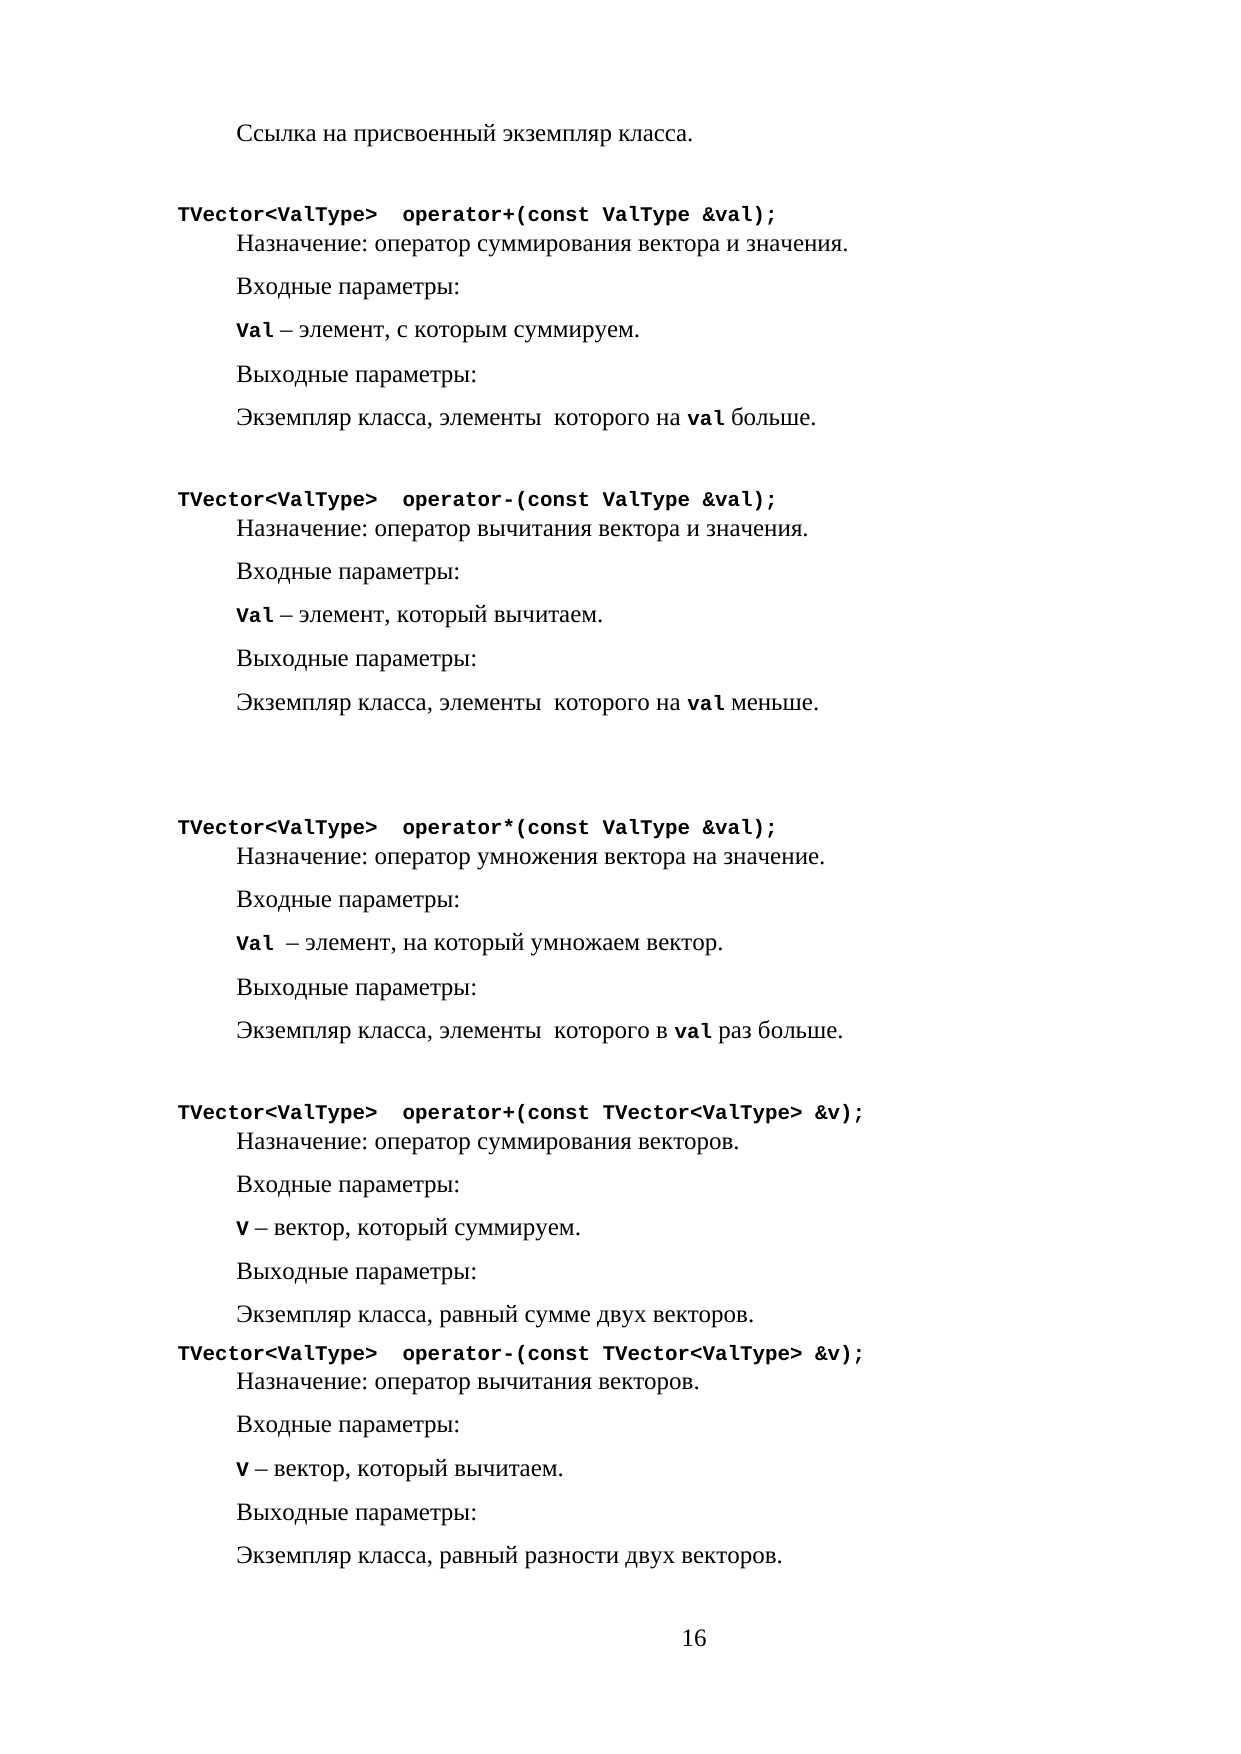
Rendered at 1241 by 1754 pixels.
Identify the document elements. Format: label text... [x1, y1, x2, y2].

text Выходные параметры: [177, 359, 1152, 387]
text Val – элемент, который вычитаем. [177, 599, 1152, 629]
text Назначение: оператор вычитания вектора и значения. [177, 513, 1152, 542]
text Назначение: оператор суммирования вектора и значения. [177, 228, 1152, 257]
text V – вектор, который вычитаем. [177, 1453, 1152, 1482]
text Экземпляр класса, равный разности двух векторов. [177, 1540, 1152, 1569]
text Val – элемент, на который умножаем вектор. [177, 927, 1152, 957]
text TVector<ValType> operator+(const TVector<ValType> &v); [177, 1102, 1152, 1126]
text Назначение: оператор суммирования векторов. [177, 1126, 1152, 1154]
text Экземпляр класса, элементы которого на val больше. [177, 402, 1152, 431]
text Выходные параметры: [177, 643, 1152, 672]
text Ссылка на присвоенный экземпляр класса. [177, 118, 1152, 147]
text Выходные параметры: [177, 972, 1152, 1000]
text Назначение: оператор вычитания векторов. [177, 1366, 1152, 1395]
text TVector<ValType> operator-(const ValType &val); [177, 489, 1152, 513]
text Экземпляр класса, элементы которого на val меньше. [177, 687, 1152, 716]
text TVector<ValType> operator+(const ValType &val); [177, 204, 1152, 228]
text Входные параметры: [177, 556, 1152, 585]
text TVector<ValType> operator-(const TVector<ValType> &v); [177, 1343, 1152, 1366]
text Назначение: оператор умножения вектора на значение. [177, 841, 1152, 870]
text Входные параметры: [177, 884, 1152, 913]
text Выходные параметры: [177, 1256, 1152, 1285]
text V – вектор, который суммируем. [177, 1212, 1152, 1242]
text Val – элемент, с которым суммируем. [177, 314, 1152, 344]
text TVector<ValType> operator*(const ValType &val); [177, 817, 1152, 841]
text Экземпляр класса, элементы которого в val раз больше. [177, 1015, 1152, 1044]
text Выходные параметры: [177, 1497, 1152, 1526]
text Входные параметры: [177, 1409, 1152, 1438]
text Экземпляр класса, равный сумме двух векторов. [177, 1299, 1152, 1328]
text Входные параметры: [177, 271, 1152, 300]
text Входные параметры: [177, 1169, 1152, 1198]
